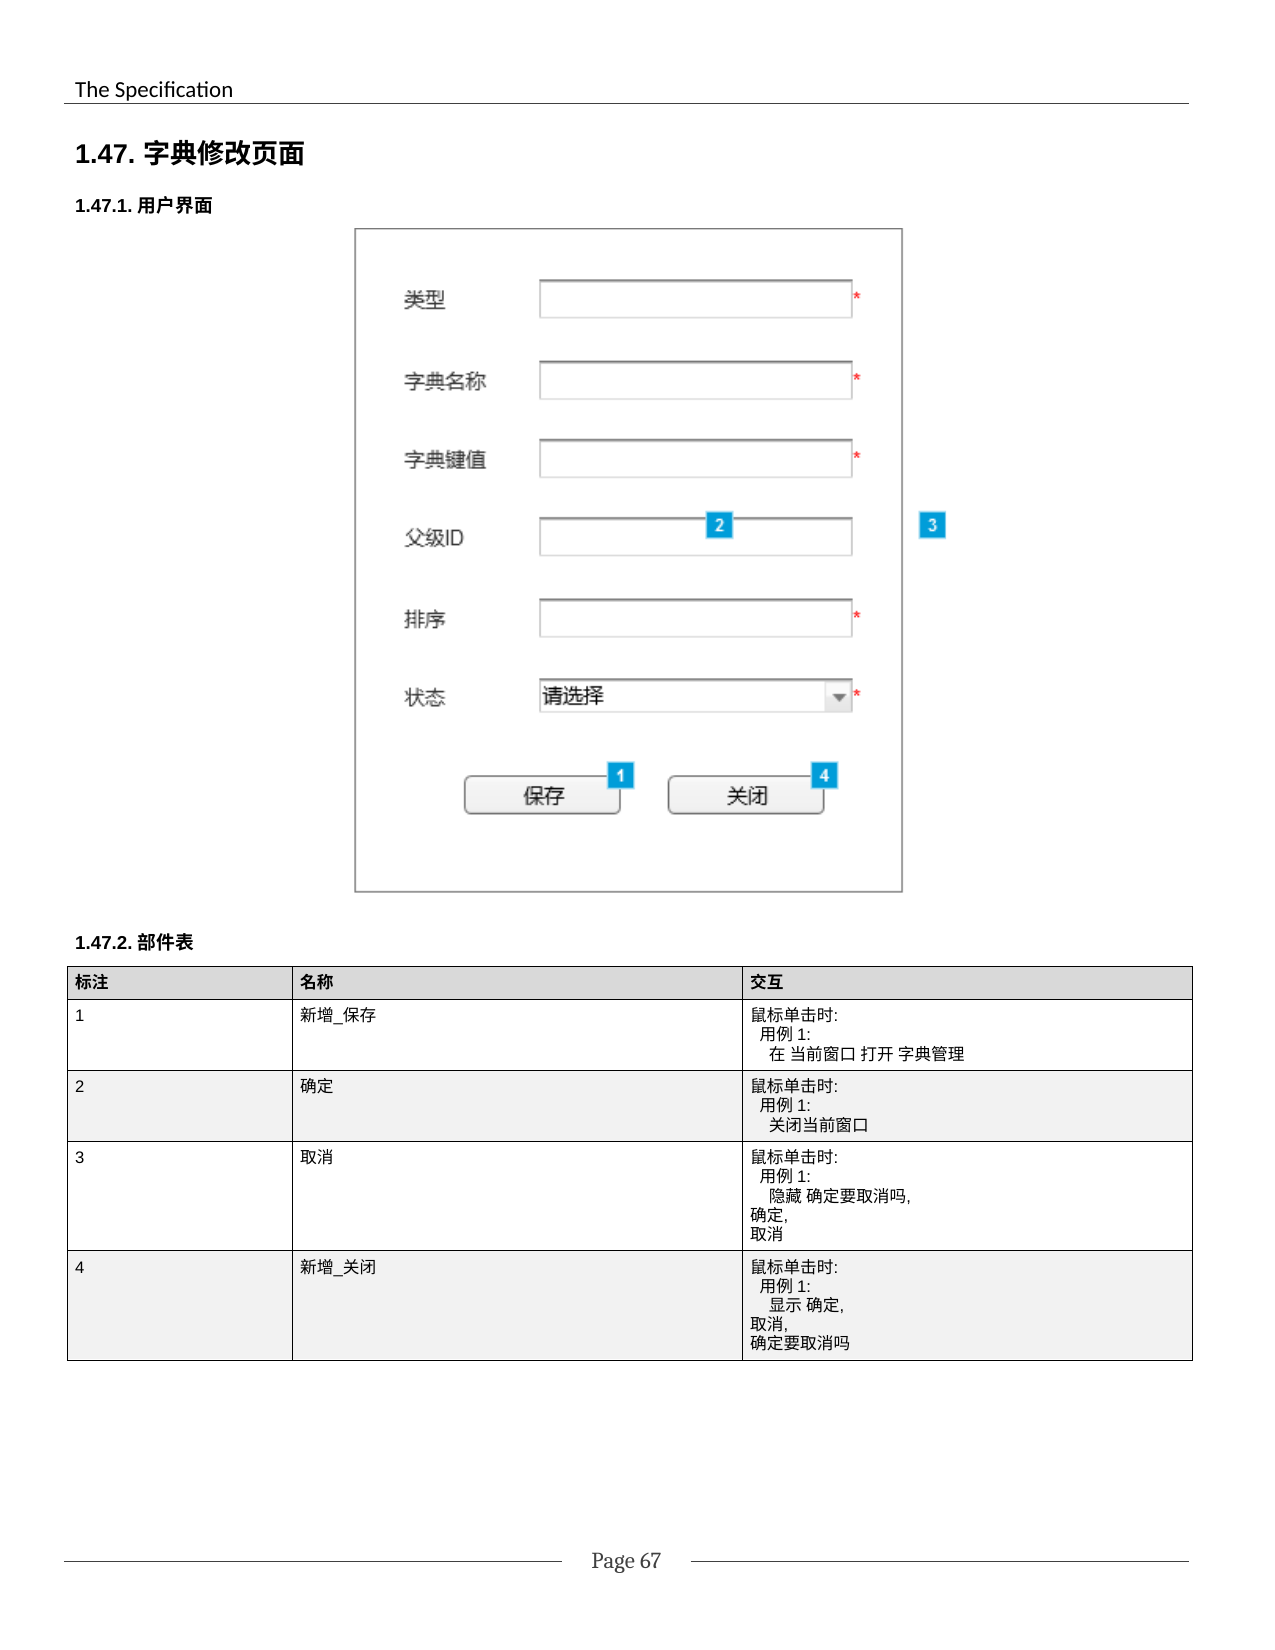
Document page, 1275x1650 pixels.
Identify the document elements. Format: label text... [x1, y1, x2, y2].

table_cell 新增_保存 [293, 1000, 742, 1070]
table_header 标注 [68, 967, 292, 999]
table_cell 鼠标单击时: 用例 1: 关闭当前窗口 [743, 1071, 1192, 1141]
table_header 交互 [743, 967, 1192, 999]
table_cell 新增_关闭 [293, 1251, 742, 1359]
table_cell 取消 [293, 1142, 742, 1250]
table_cell 2 [68, 1071, 292, 1141]
table_cell 鼠标单击时: 用例 1: 显示 确定, 取消, 确定要取消吗 [743, 1251, 1192, 1359]
table_header 名称 [293, 967, 742, 999]
subtitle 用户界面 [75, 194, 1200, 216]
table_cell 确定 [293, 1071, 742, 1141]
table_cell 3 [68, 1142, 292, 1250]
table_cell 鼠标单击时: 用例 1: 在 当前窗口 打开 字典管理 [743, 1000, 1192, 1070]
table_cell 1 [68, 1000, 292, 1070]
subtitle 字典修改页面 [75, 138, 1200, 169]
subtitle 部件表 [75, 932, 1200, 953]
table_cell 鼠标单击时: 用例 1: 隐藏 确定要取消吗, 确定, 取消 [743, 1142, 1192, 1250]
table_cell 4 [68, 1251, 292, 1359]
